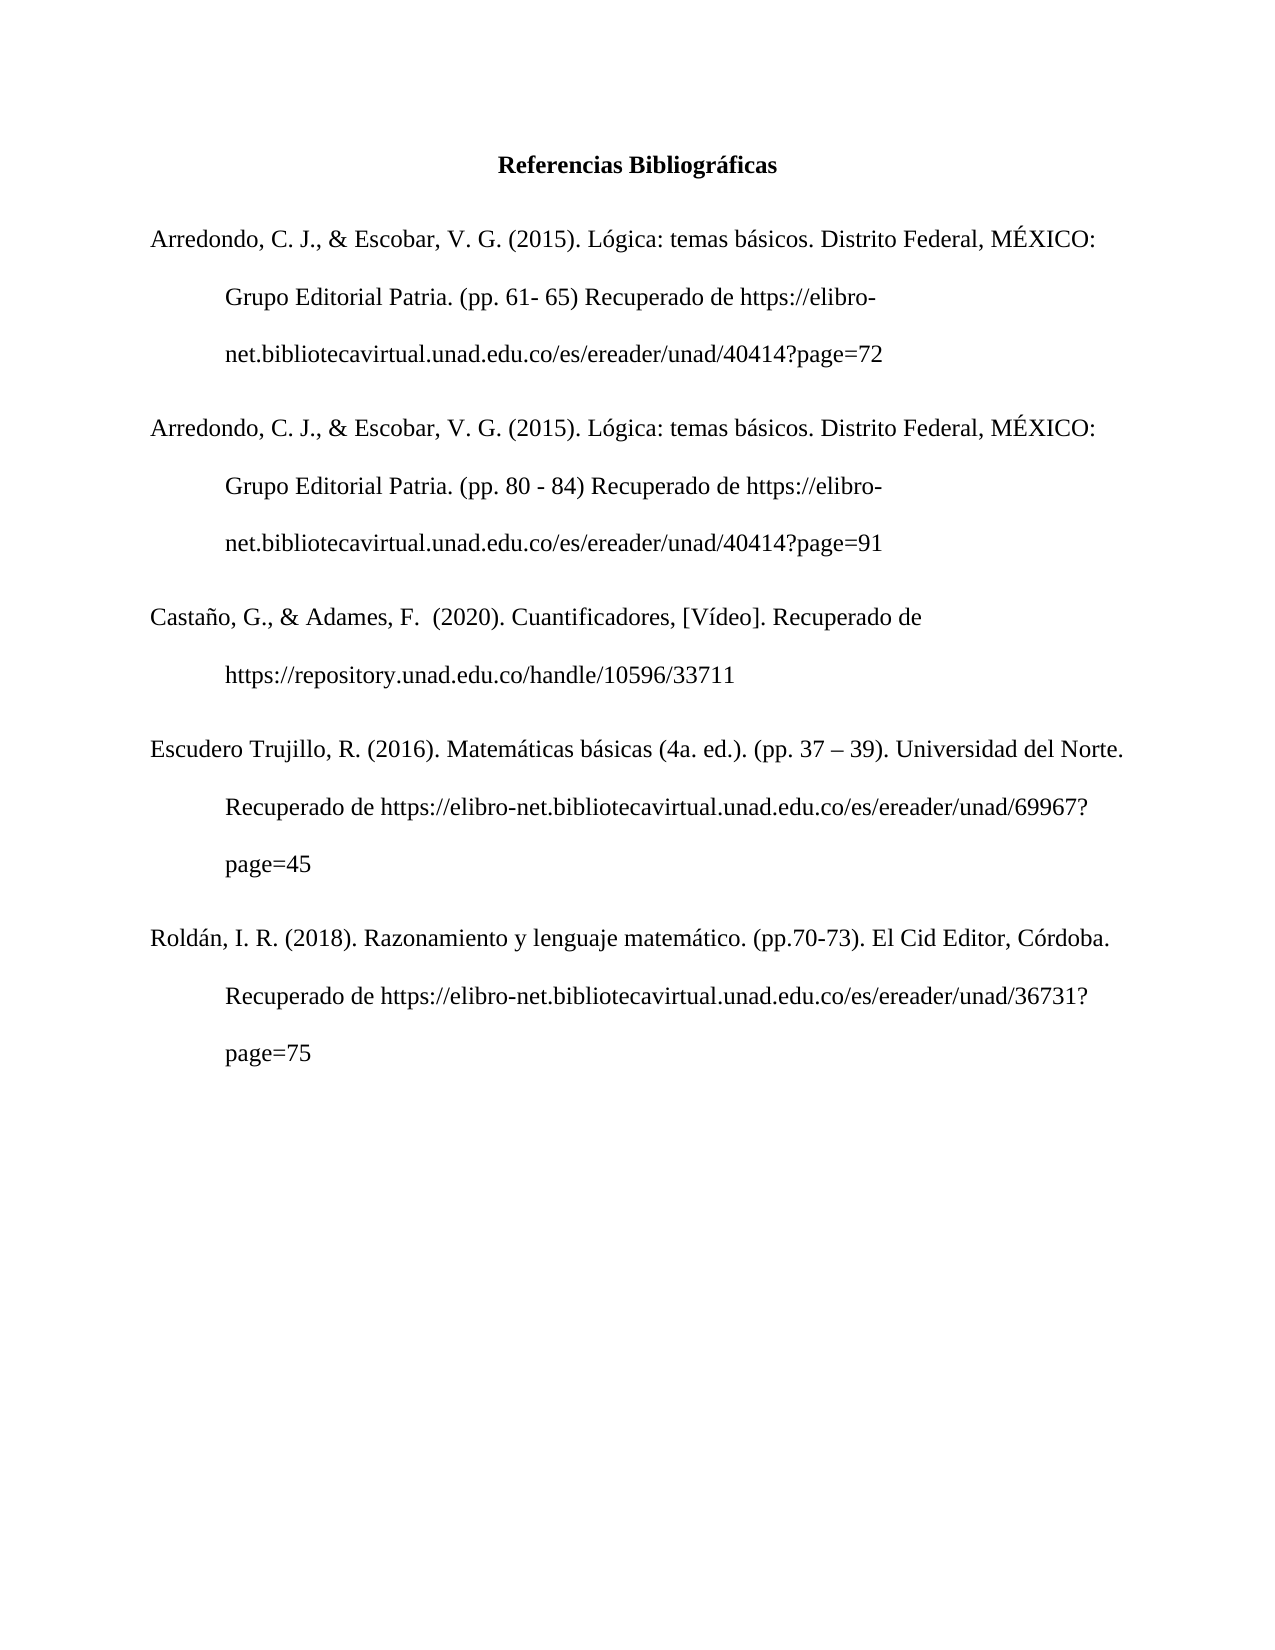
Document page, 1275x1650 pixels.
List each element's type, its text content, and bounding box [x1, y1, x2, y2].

text Arredondo, C. J., & Escobar, V. G. (2015). Lógica: temas básicos. Distrito Federal, MÉXICO: Grupo Editorial Patria. (pp. 61- 65) Recuperado de https://elibro-net.bibliotecavirtual.unad.edu.co/es/ereader/unad/40414?page=72 [150, 224, 1125, 368]
text Referencias Bibliográficas [150, 150, 1125, 179]
text Escudero Trujillo, R. (2016). Matemáticas básicas (4a. ed.). (pp. 37 – 39). Universidad del Norte. Recuperado de https://elibro-net.bibliotecavirtual.unad.edu.co/es/ereader/unad/69967?page=45 [150, 734, 1125, 878]
text Roldán, I. R. (2018). Razonamiento y lenguaje matemático. (pp.70-73). El Cid Editor, Córdoba. Recuperado de https://elibro-net.bibliotecavirtual.unad.edu.co/es/ereader/unad/36731?page=75 [150, 923, 1125, 1067]
text Castaño, G., & Adames, F. (2020). Cuantificadores, [Vídeo]. Recuperado de https://repository.unad.edu.co/handle/10596/33711 [150, 602, 1125, 689]
text Arredondo, C. J., & Escobar, V. G. (2015). Lógica: temas básicos. Distrito Federal, MÉXICO: Grupo Editorial Patria. (pp. 80 - 84) Recuperado de https://elibro-net.bibliotecavirtual.unad.edu.co/es/ereader/unad/40414?page=91 [150, 413, 1125, 557]
